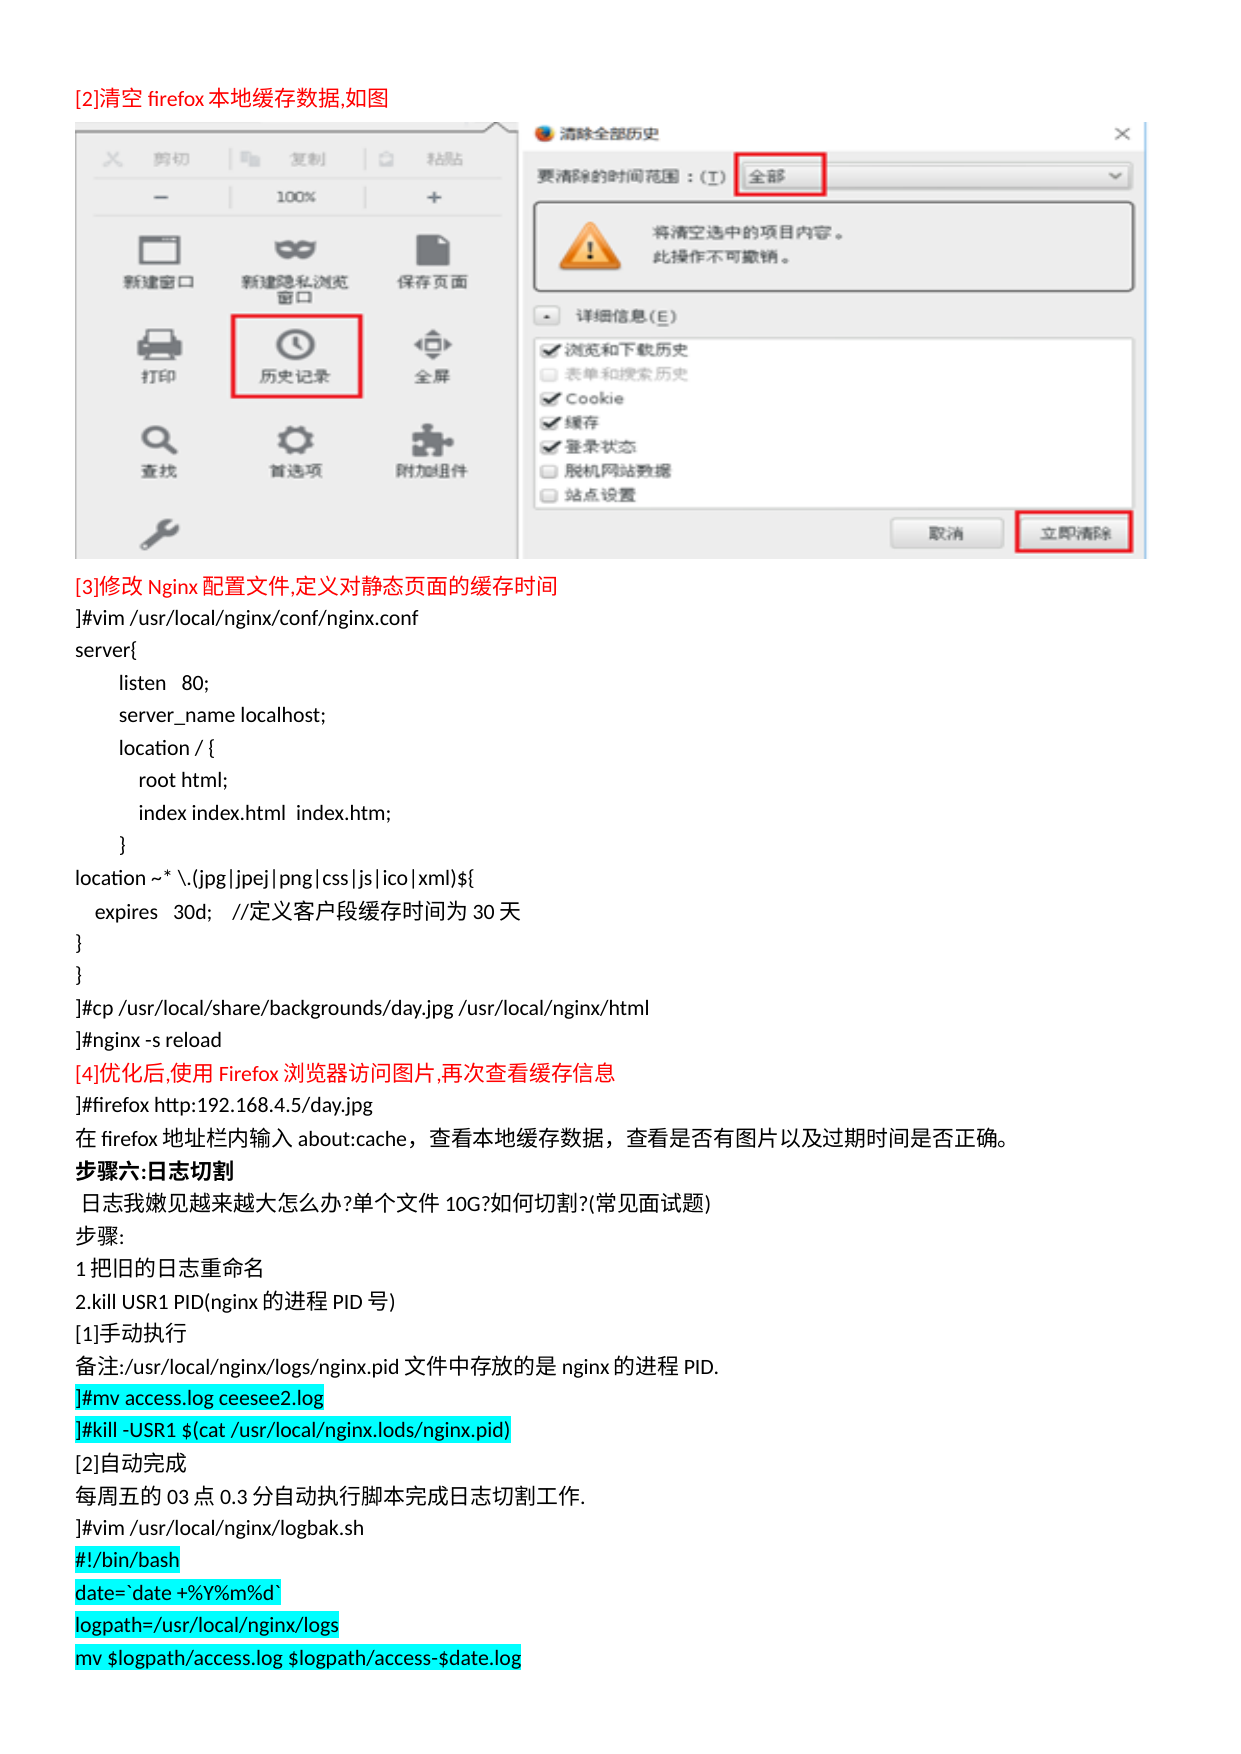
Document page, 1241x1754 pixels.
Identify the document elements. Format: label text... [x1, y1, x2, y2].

text } [75, 828, 1165, 861]
text location ~* \.(jpg|jpej|png|css|js|ico|xml)${ [75, 861, 1165, 893]
text 1把旧的日志重命名 [75, 1251, 1165, 1283]
list ]#kill -USR1 $(cat /usr/local/nginx.lods/nginx.pid) [75, 1413, 1165, 1446]
text listen 80; [75, 666, 1165, 698]
list 备注:/usr/local/nginx/logs/nginx.pid文件中存放的是nginx的进程PID. [75, 1348, 1165, 1381]
list [2]自动完成 [75, 1446, 1165, 1478]
list date=`date +%Y%m%d` [75, 1576, 1165, 1608]
picture [75, 122, 1151, 559]
text ]#cp /usr/local/share/backgrounds/day.jpg /usr/local/nginx/html [75, 991, 1165, 1023]
text 在firefox地址栏内输入about:cache，查看本地缓存数据，查看是否有图片以及过期时间是否正确。 [75, 1121, 1165, 1153]
text } [75, 926, 1165, 958]
list logpath=/usr/local/nginx/logs [75, 1608, 1165, 1641]
list mv $logpath/access.log $logpath/access-$date.log [75, 1641, 1165, 1673]
text root html; [75, 763, 1165, 796]
list #!/bin/bash [75, 1543, 1165, 1576]
text server{ [75, 633, 1165, 666]
text location / { [75, 731, 1165, 763]
text index index.html index.htm; [75, 796, 1165, 828]
text [2]清空firefox本地缓存数据,如图 [75, 81, 1165, 113]
list [1]手动执行 [75, 1316, 1165, 1348]
text 步骤: [75, 1218, 1165, 1251]
text 步骤六:日志切割 [75, 1153, 1165, 1186]
list ]#mv access.log ceesee2.log [75, 1381, 1165, 1413]
text ]#vim /usr/local/nginx/conf/nginx.conf [75, 601, 1165, 633]
list 每周五的03点0.3分自动执行脚本完成日志切割工作. [75, 1478, 1165, 1511]
text [4]优化后,使用Firefox浏览器访问图片,再次查看缓存信息 [75, 1056, 1165, 1088]
text [3]修改Nginx配置文件,定义对静态页面的缓存时间 [75, 568, 1165, 601]
text ]#nginx -s reload [75, 1023, 1165, 1056]
text server_name localhost; [75, 698, 1165, 731]
text ]#firefox http:192.168.4.5/day.jpg [75, 1088, 1165, 1121]
text } [75, 958, 1165, 991]
text 日志我嫩见越来越大怎么办?单个文件10G?如何切割?(常见面试题) [75, 1186, 1165, 1218]
list 2.kill USR1 PID(nginx的进程PID号) [75, 1283, 1165, 1316]
text expires 30d; //定义客户段缓存时间为30天 [75, 893, 1165, 926]
list ]#vim /usr/local/nginx/logbak.sh [75, 1511, 1165, 1543]
